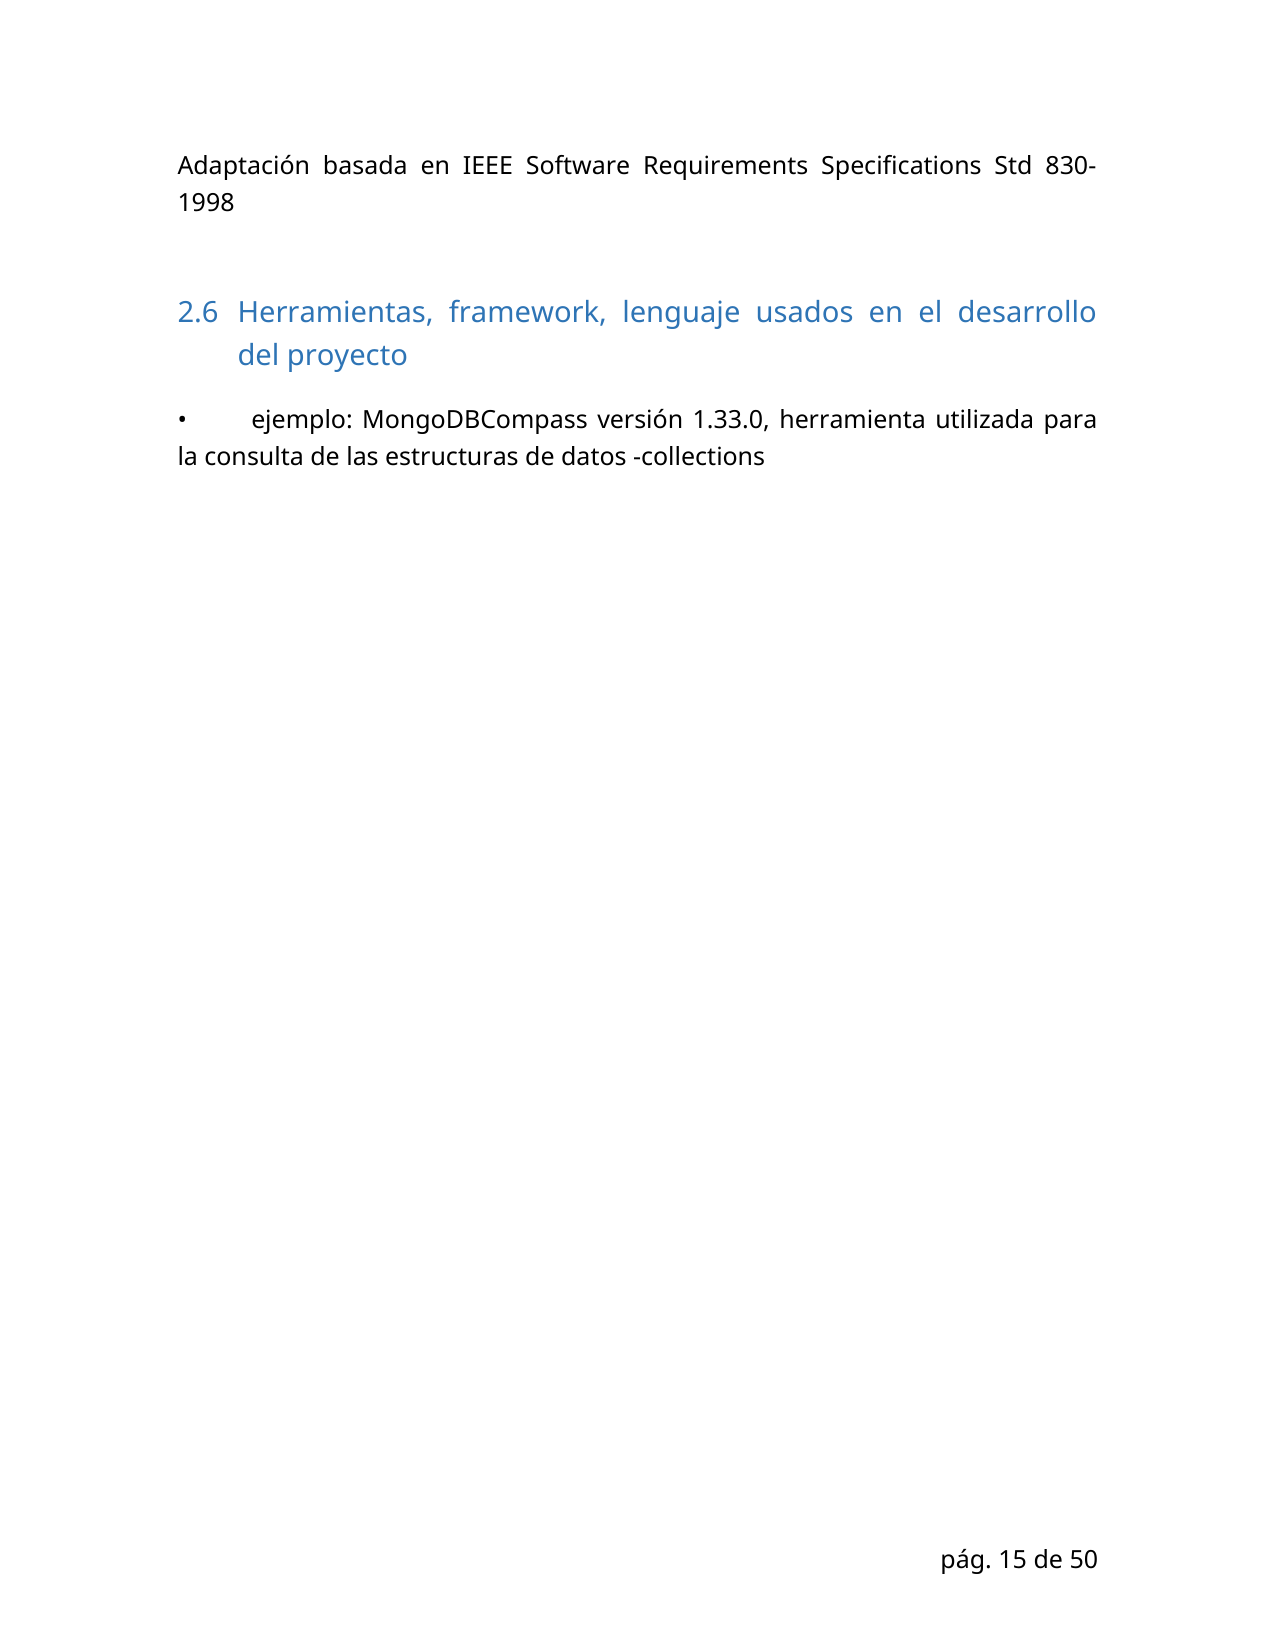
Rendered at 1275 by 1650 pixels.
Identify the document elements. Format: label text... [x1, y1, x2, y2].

text Adaptación basada en IEEE Software Requirements Specifications Std 830-1998 [177, 148, 1098, 218]
subtitle Herramientas, framework, lenguaje usados en el desarrollo del proyecto [177, 291, 1098, 374]
text • ejemplo: MongoDBCompass versión 1.33.0, herramienta utilizada para la consulta de las estructuras de datos -collections [177, 402, 1098, 473]
